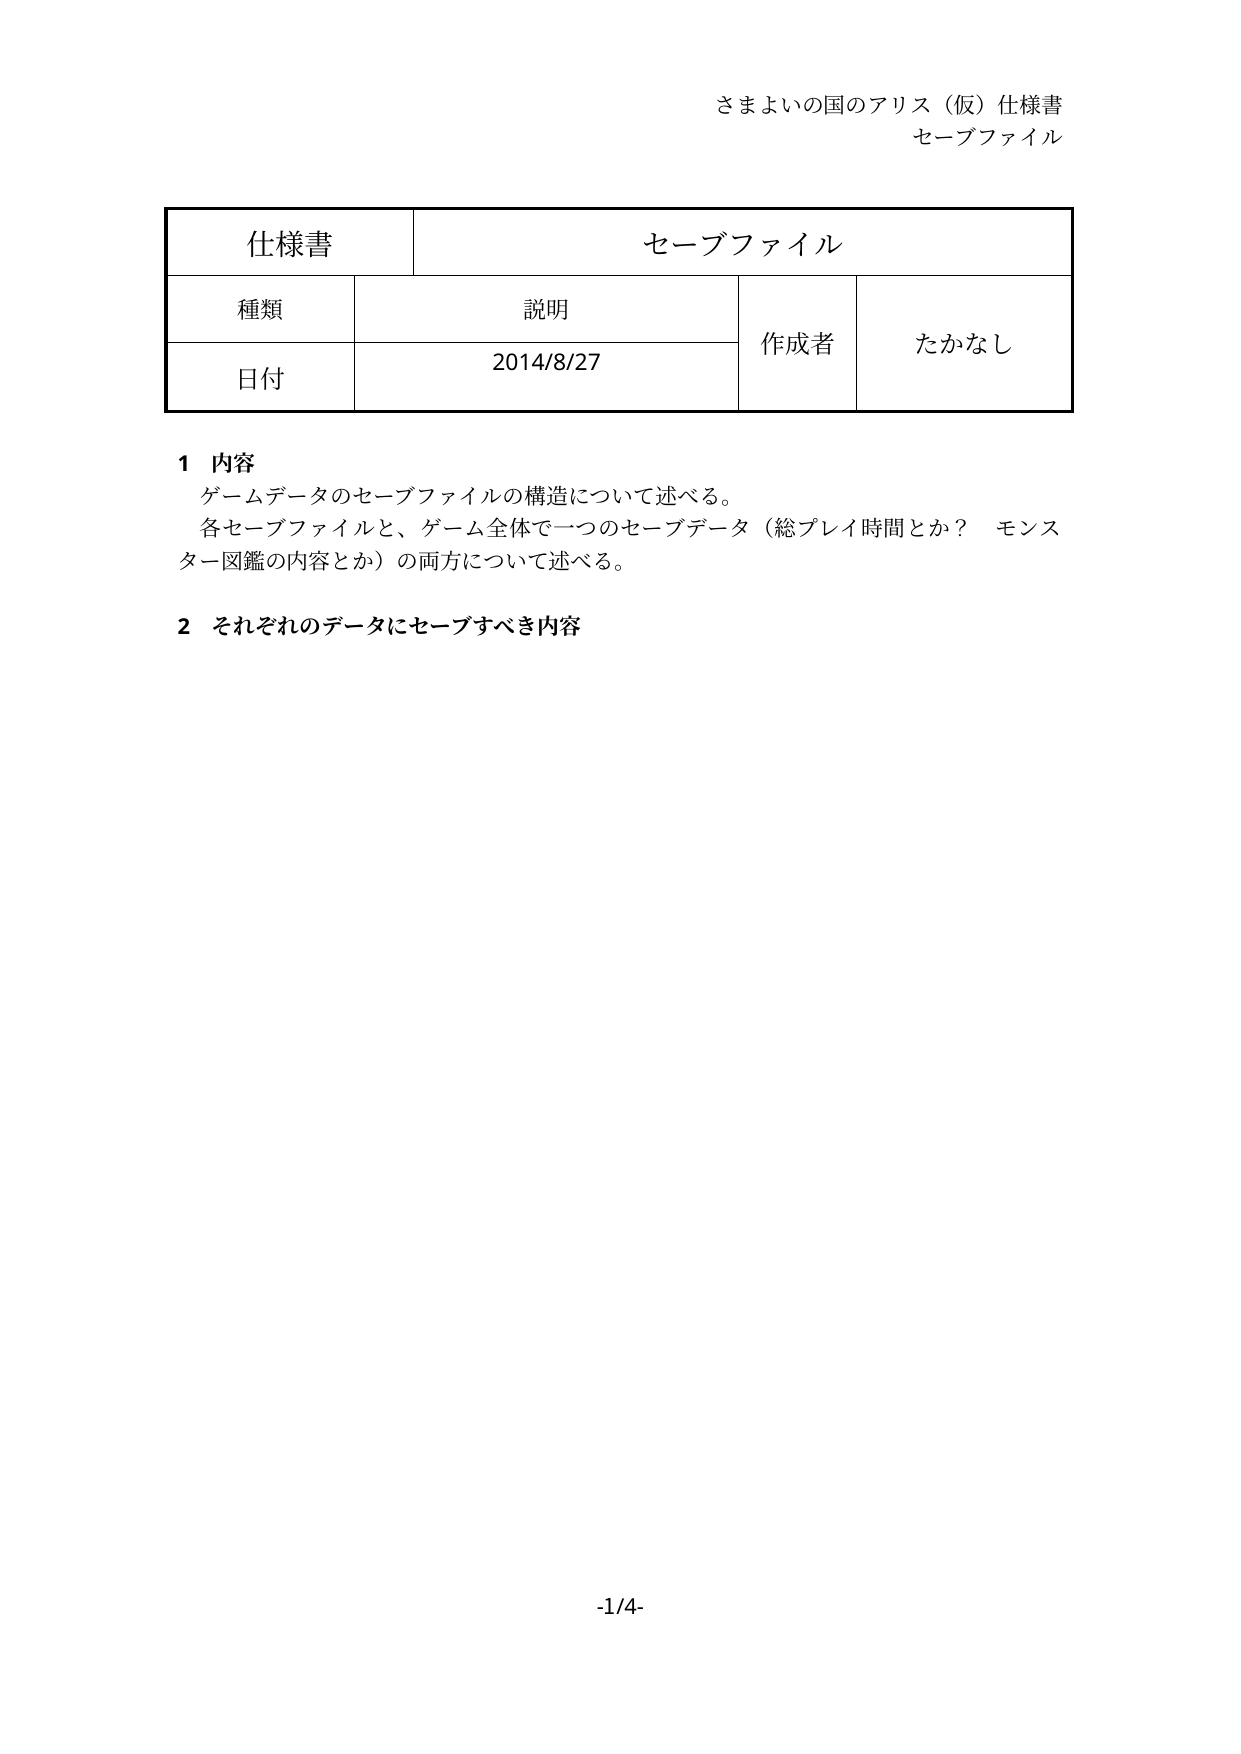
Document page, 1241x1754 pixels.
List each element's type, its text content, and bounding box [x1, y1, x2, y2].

table_cell 説明 [355, 276, 738, 342]
text 1 内容 [177, 446, 1063, 478]
table_cell 日付 [168, 343, 354, 410]
table_header セーブファイル [414, 210, 1071, 275]
table_cell 作成者 [739, 276, 856, 410]
text ゲームデータのセーブファイルの構造について述べる。 [177, 478, 1063, 511]
text 2 それぞれのデータにセーブすべき内容 [177, 609, 1063, 641]
table_cell たかなし [857, 276, 1071, 410]
table_cell 2014/8/27 [355, 343, 738, 410]
table_header 仕様書 [168, 210, 413, 275]
table_cell 種類 [168, 276, 354, 342]
text 各セーブファイルと、ゲーム全体で一つのセーブデータ（総プレイ時間とか？ モンスター図鑑の内容とか）の両方について述べる。 [177, 511, 1063, 576]
